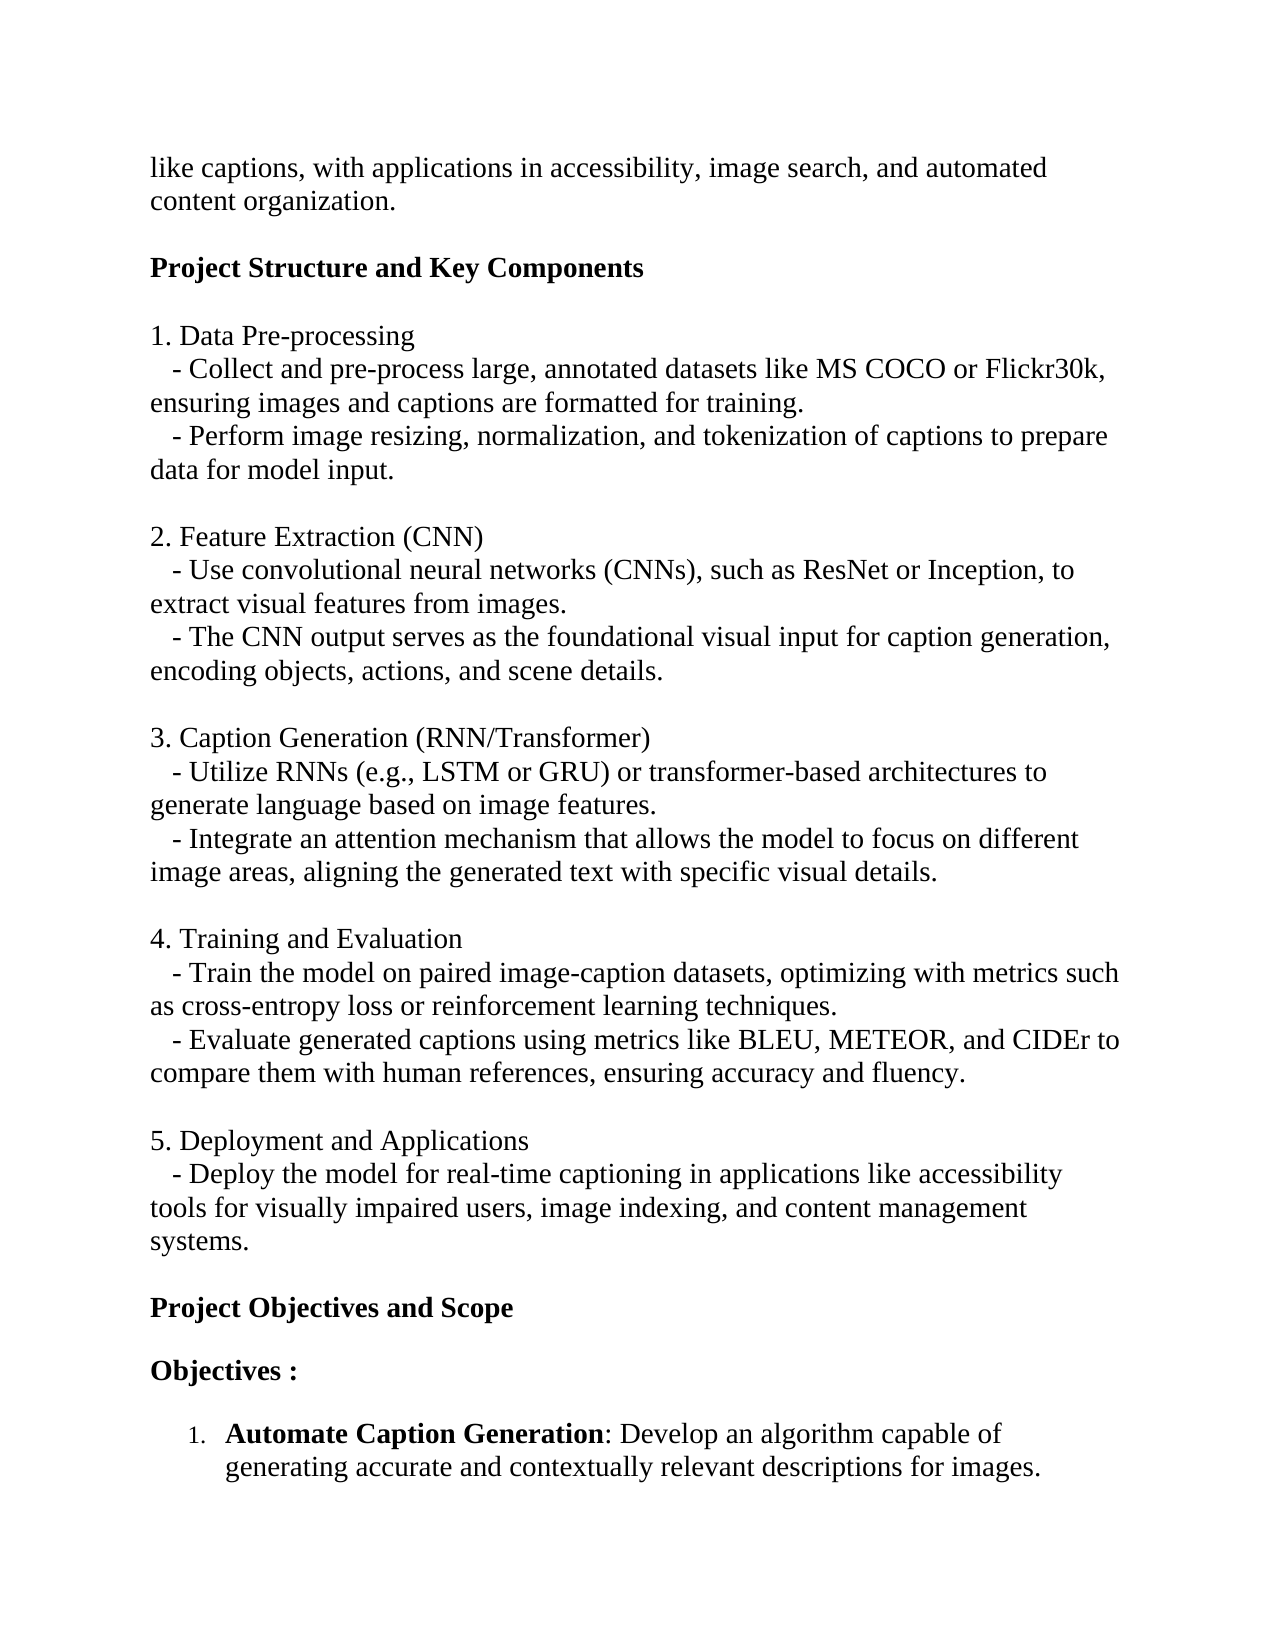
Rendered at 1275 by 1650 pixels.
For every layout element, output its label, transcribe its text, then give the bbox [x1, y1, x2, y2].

text - The CNN output serves as the foundational visual input for caption generation, encoding objects, actions, and scene details. [150, 619, 1125, 687]
text - Collect and pre-process large, annotated datasets like MS COCO or Flickr30k, ensuring images and captions are formatted for training. [150, 351, 1125, 418]
text - Perform image resizing, normalization, and tokenization of captions to prepare data for model input. [150, 418, 1125, 485]
text - Use convolutional neural networks (CNNs), such as ResNet or Inception, to extract visual features from images. [150, 552, 1125, 619]
text 5. Deployment and Applications [150, 1123, 1125, 1156]
text - Deploy the model for real-time captioning in applications like accessibility tools for visually impaired users, image indexing, and content management systems. [150, 1156, 1125, 1257]
text - Integrate an attention mechanism that allows the model to focus on different image areas, aligning the generated text with specific visual details. [150, 821, 1125, 888]
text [150, 150, 1125, 217]
text Project Objectives and Scope [150, 1290, 1125, 1324]
text - Utilize RNNs (e.g., LSTM or GRU) or transformer-based architectures to generate language based on image features. [150, 754, 1125, 821]
list Automate Caption Generation: Develop an algorithm capable of generating accurate and contextually relevant descriptions for images. [187, 1416, 1125, 1483]
text - Train the model on paired image-caption datasets, optimizing with metrics such as cross-entropy loss or reinforcement learning techniques. [150, 955, 1125, 1022]
text 2. Feature Extraction (CNN) [150, 519, 1125, 552]
text 4. Training and Evaluation [150, 921, 1125, 955]
text - Evaluate generated captions using metrics like BLEU, METEOR, and CIDEr to compare them with human references, ensuring accuracy and fluency. [150, 1022, 1125, 1089]
text Project Structure and Key Components [150, 251, 1125, 284]
text Objectives : [150, 1353, 1125, 1387]
text 1. Data Pre-processing [150, 318, 1125, 351]
text 3. Caption Generation (RNN/Transformer) [150, 720, 1125, 754]
